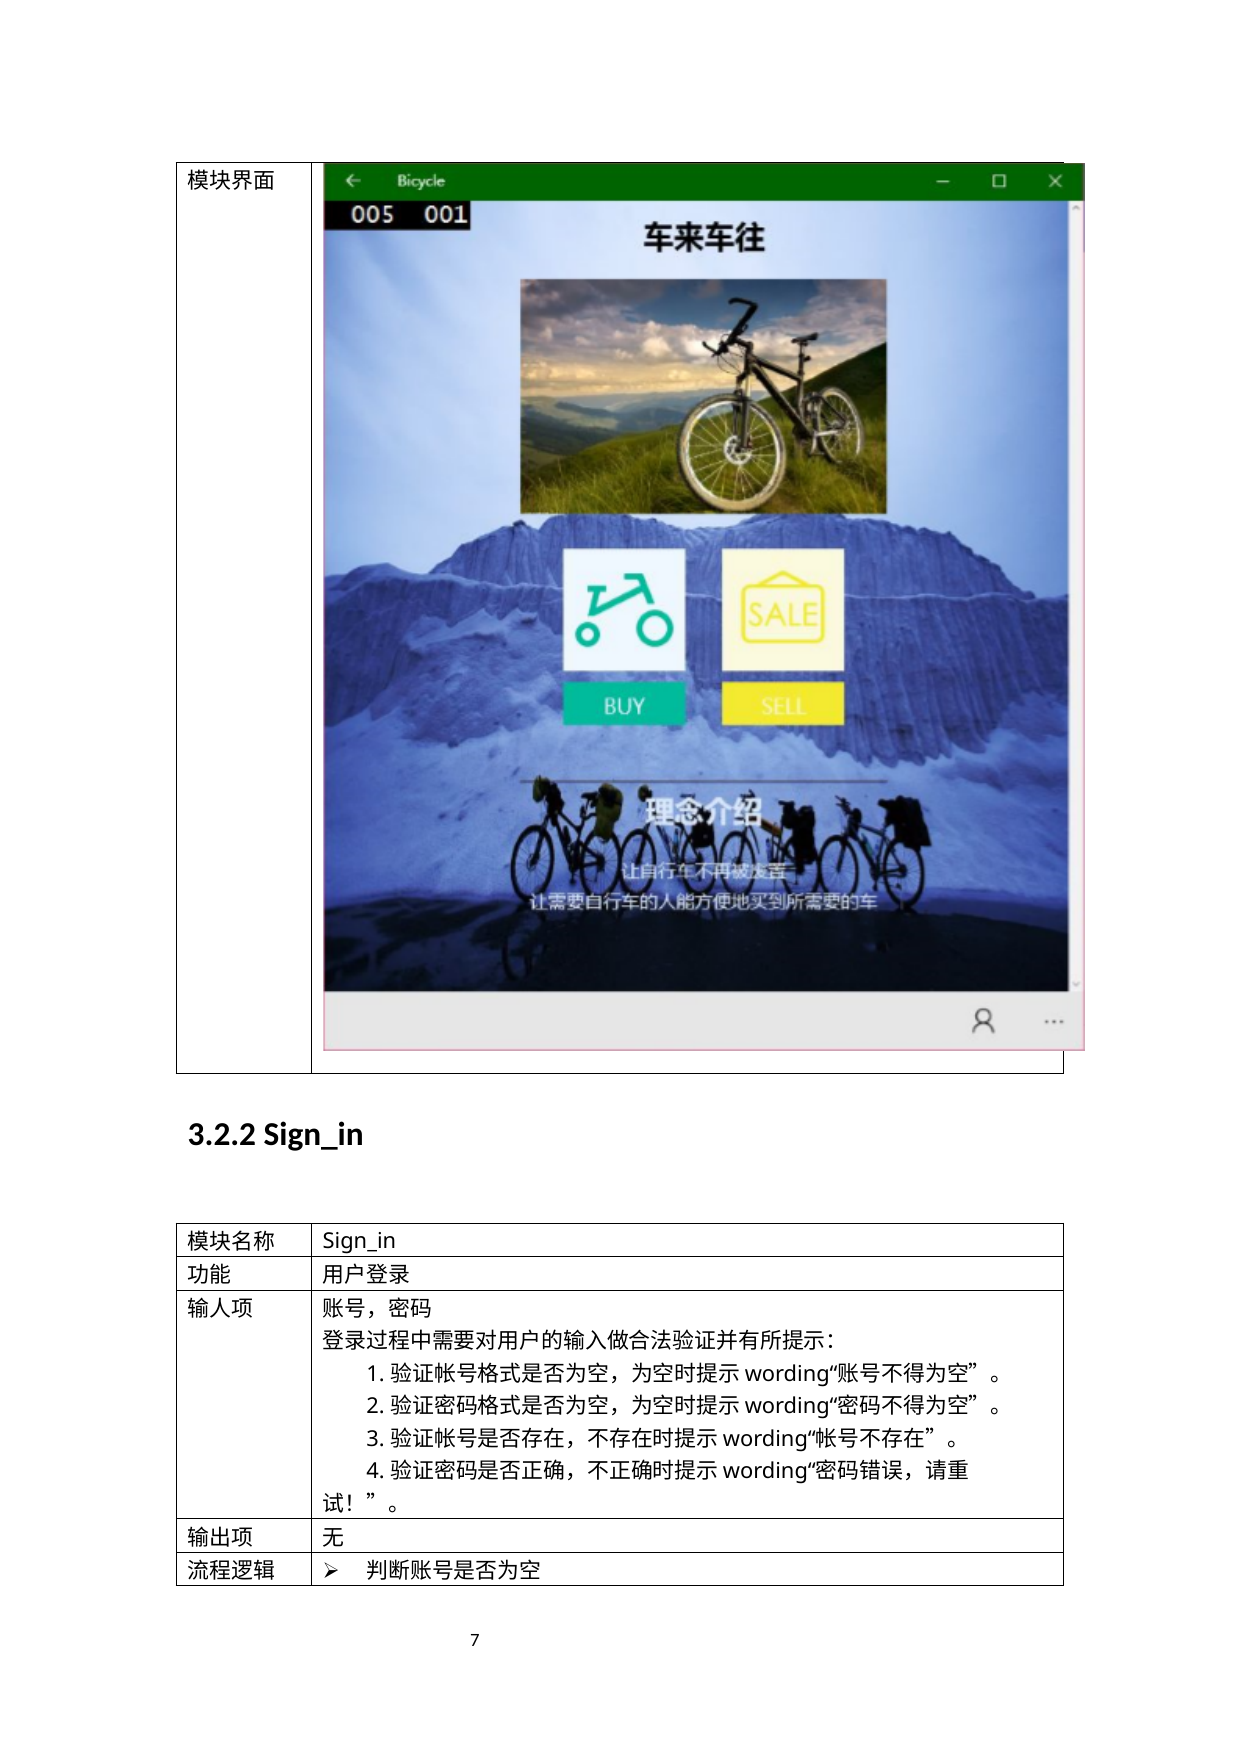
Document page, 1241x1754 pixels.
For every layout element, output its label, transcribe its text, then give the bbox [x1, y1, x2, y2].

table_cell [312, 163, 1063, 1073]
table_cell 用户登录 [312, 1257, 1063, 1289]
table_cell 无 [312, 1519, 1063, 1552]
picture [322, 163, 1085, 1051]
table_cell 功能 [177, 1257, 311, 1289]
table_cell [312, 1553, 1063, 1585]
table_cell 输出项 [177, 1519, 311, 1552]
table_header Sign_in [312, 1224, 1063, 1256]
table_cell 输人项 [177, 1291, 311, 1518]
table_header 模块名称 [177, 1224, 311, 1256]
subtitle 3.2.2 Sign_in [187, 1101, 1053, 1166]
table_cell 模块界面 [177, 163, 311, 1073]
table_cell 账号，密码 登录过程中需要对用户的输入做合法验证并有所提示： 验证帐号格式是否为空，为空时提示wording“账号不得为空”。 验证密码格式是否为空，为空时提示wording“密码不得为空”。 验证帐号是否存在，不存在时提示wording“帐号不存在”。 验证密码是否正确，不正确时提示wording“密码错误，请重试！”。 [312, 1291, 1063, 1518]
table_cell 流程逻辑 [177, 1553, 311, 1585]
